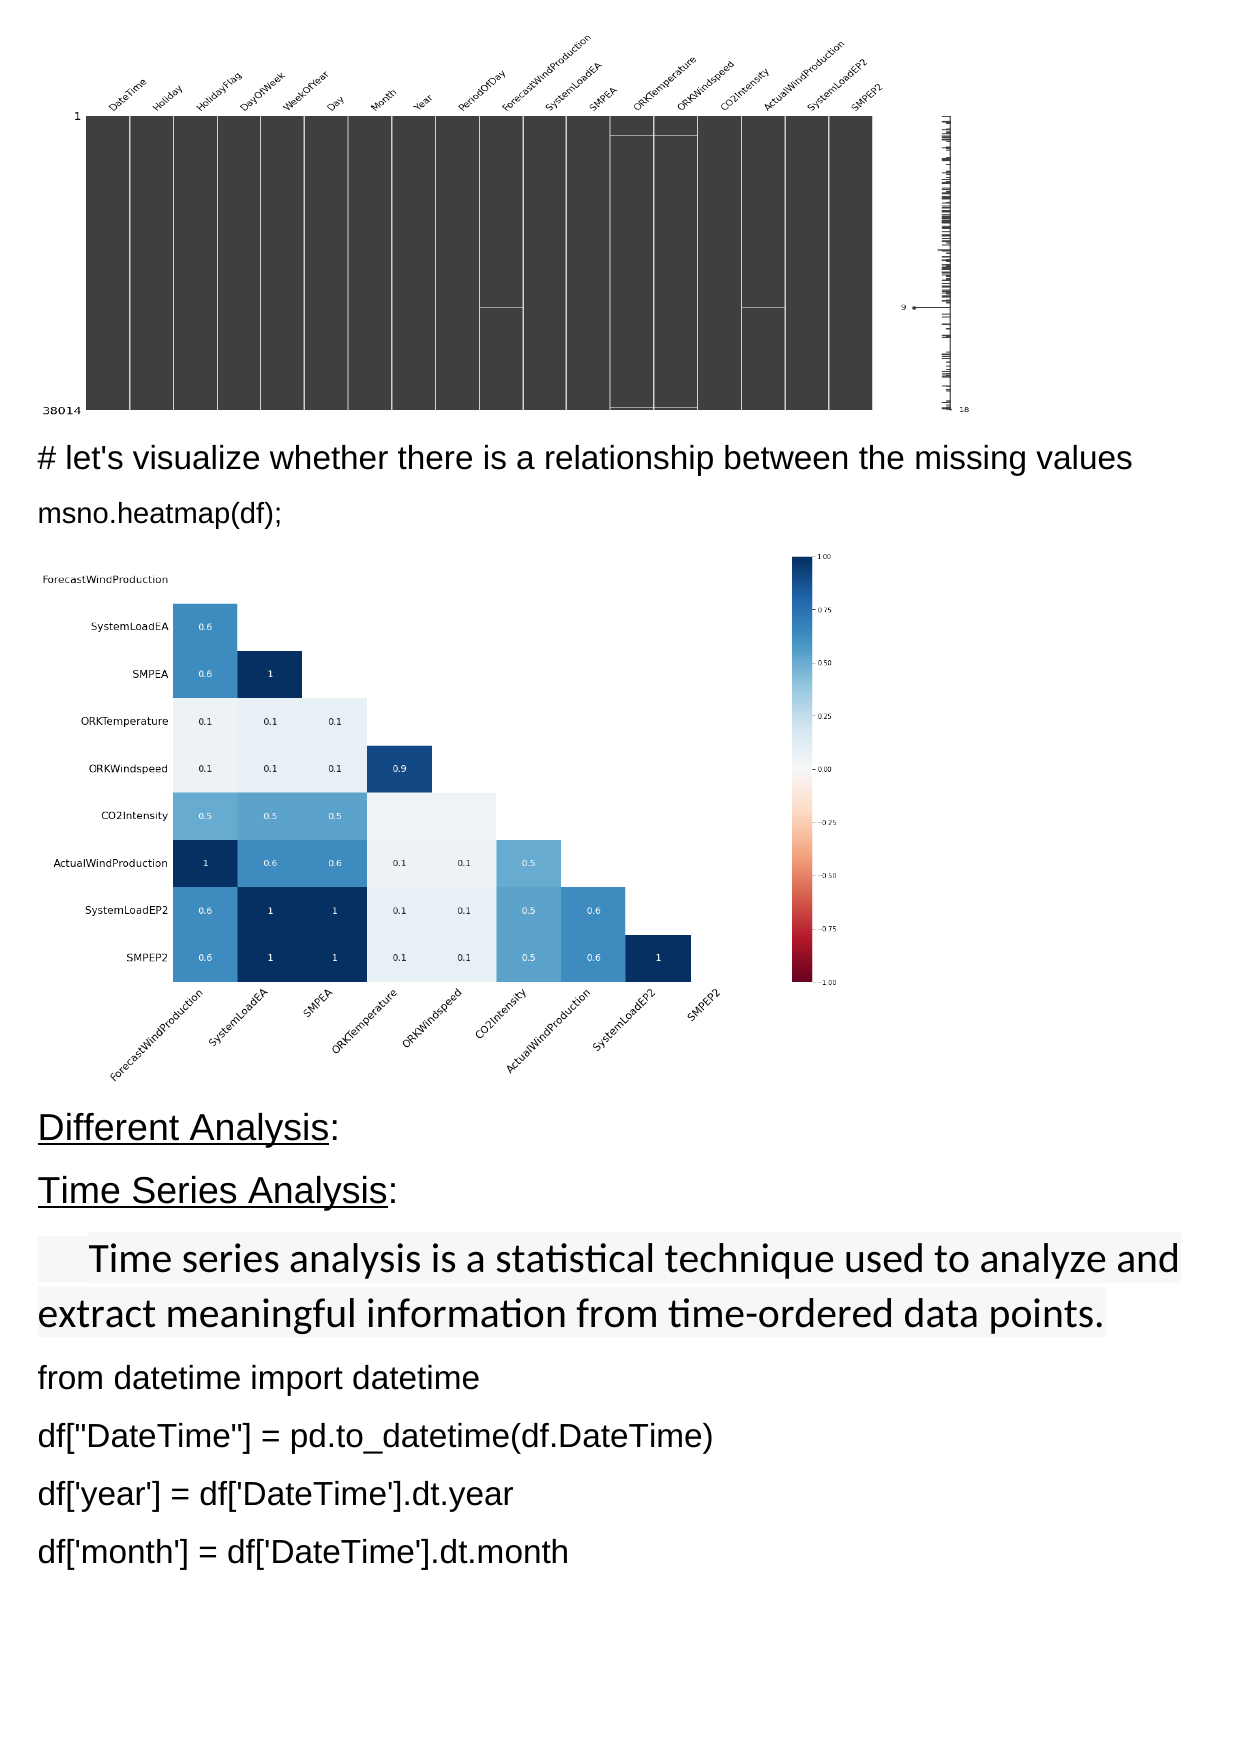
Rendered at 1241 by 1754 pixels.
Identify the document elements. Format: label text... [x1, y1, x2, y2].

text Time series analysis is a statistical technique used to analyze and extract meaningful information from time-ordered data points. [37, 1232, 1209, 1337]
text Different Analysis: [37, 1105, 1209, 1148]
text # let's visualize whether there is a relationship between the missing values [37, 438, 1209, 477]
picture [37, 549, 841, 1087]
text from datetime import datetime [37, 1358, 1209, 1397]
text msno.heatmap(df); [37, 496, 1209, 530]
text df['year'] = df['DateTime'].dt.year [37, 1474, 1209, 1513]
text Time Series Analysis: [37, 1168, 1209, 1212]
picture [37, 28, 973, 420]
text df["DateTime"] = pd.to_datetime(df.DateTime) [37, 1416, 1209, 1455]
text df['month'] = df['DateTime'].dt.month [37, 1533, 1209, 1571]
